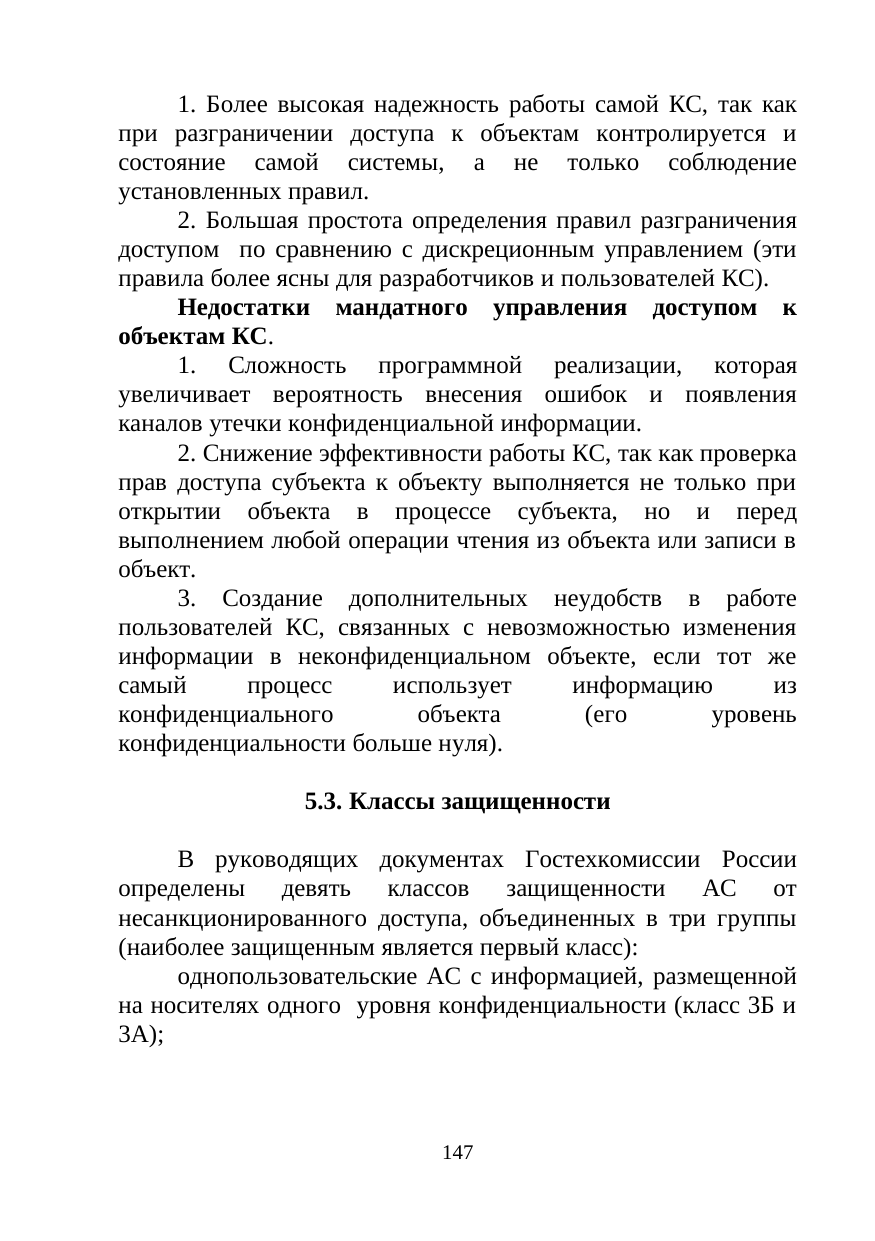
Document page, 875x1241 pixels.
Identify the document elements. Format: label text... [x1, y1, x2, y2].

text 3. Создание дополнительных неудобств в работе пользователей КС, связанных с невозможностью изменения информации в неконфиденциальном объекте, если тот же самый процесс использует информацию из конфиденциального объекта (его уровень конфиденциальности больше нуля). [118, 583, 797, 757]
text 2. Снижение эффективности работы КС, так как проверка прав доступа субъекта к объекту выполняется не только при открытии объекта в процессе субъекта, но и перед выполнением любой операции чтения из объекта или записи в объект. [118, 437, 797, 583]
text однопользовательские АС с информацией, размещенной на носителях одного уровня конфиденциальности (класс 3Б и 3А); [118, 961, 797, 1048]
text 1. Сложность программной реализации, которая увеличивает вероятность внесения ошибок и появления каналов утечки конфиденциальной информации. [118, 350, 797, 437]
text Недостатки мандатного управления доступом к объектам КС. [118, 292, 797, 350]
text В руководящих документах Гостехкомиссии России определены девять классов защищенности АС от несанкционированного доступа, объединенных в три группы (наиболее защищенным является первый класс): [118, 844, 797, 961]
text 2. Большая простота определения правил разграничения доступом по сравнению с дискреционным управлением (эти правила более ясны для разработчиков и пользователей КС). [118, 205, 797, 292]
text 1. Более высокая надежность работы самой КС, так как при разграничении доступа к объектам контролируется и состояние самой системы, а не только соблюдение установленных правил. [118, 89, 797, 205]
text 5.3. Классы защищенности [118, 786, 797, 815]
